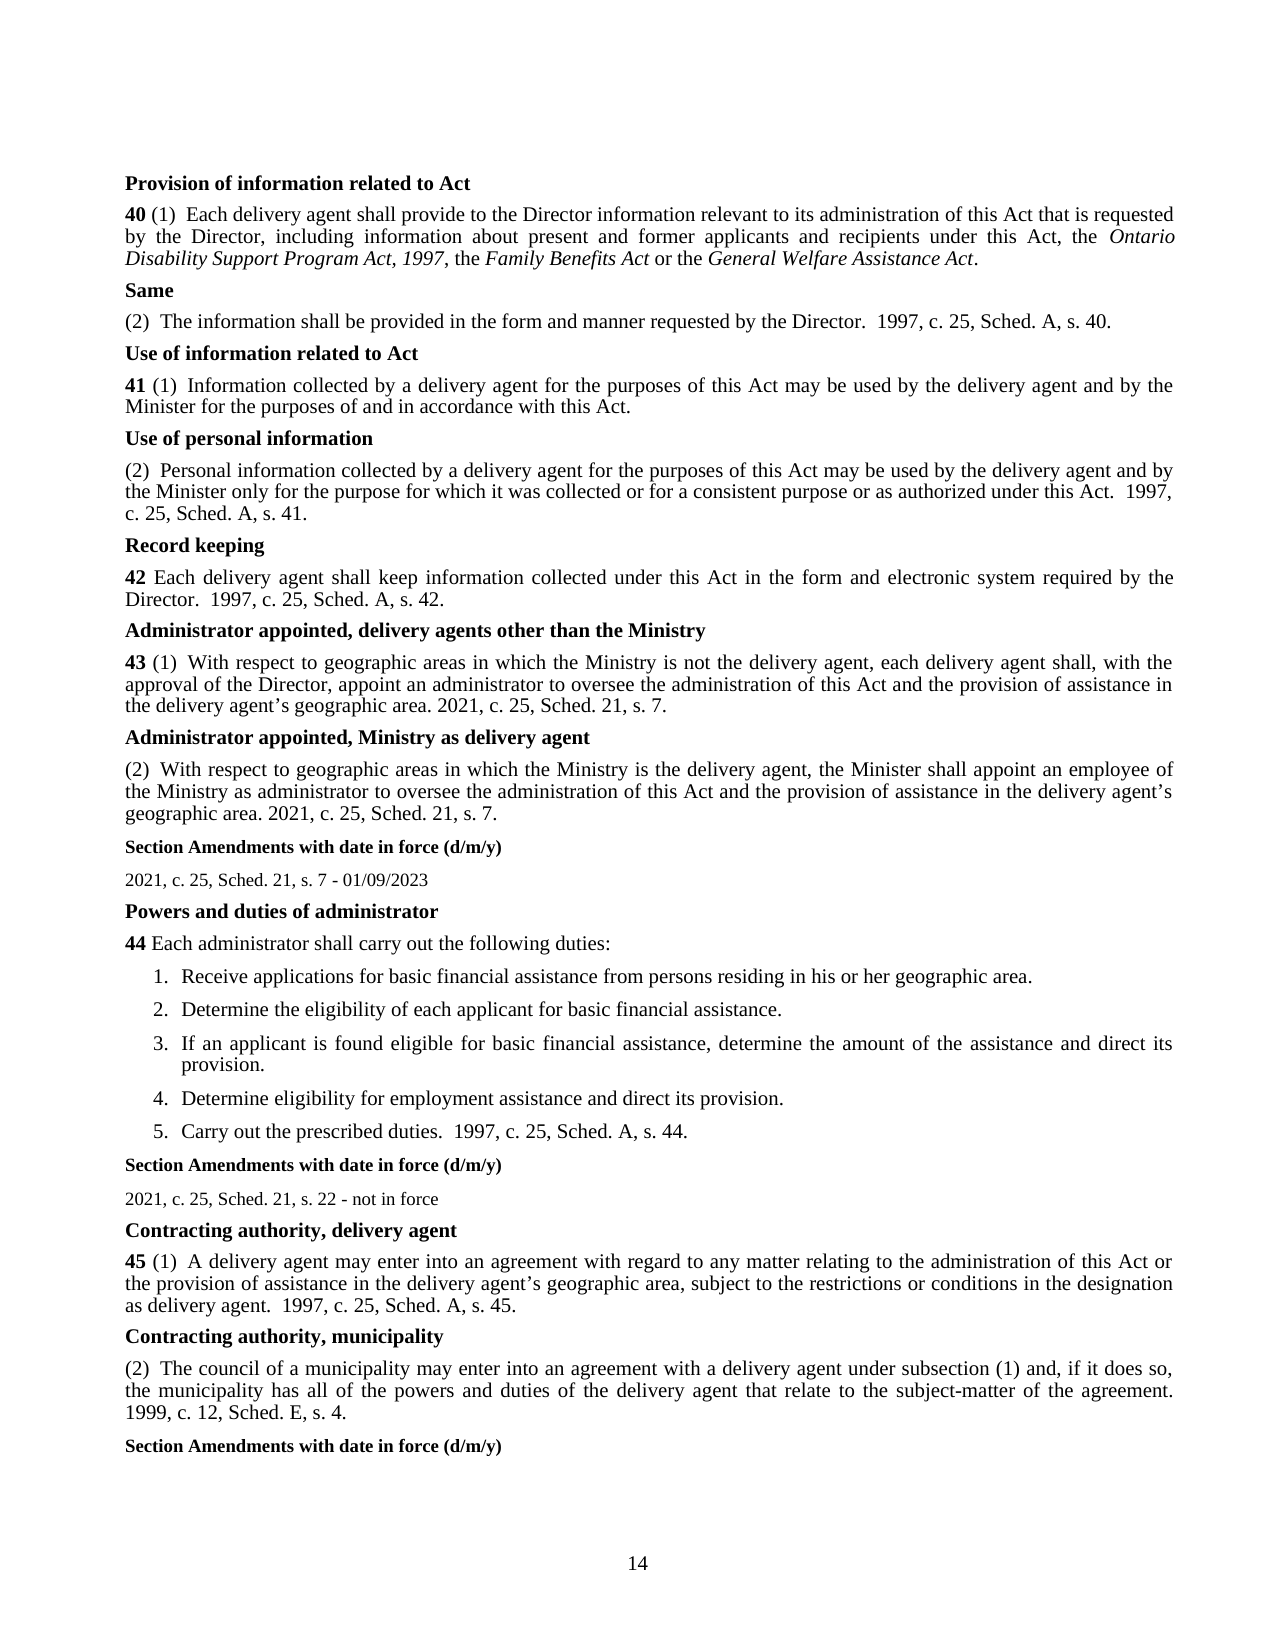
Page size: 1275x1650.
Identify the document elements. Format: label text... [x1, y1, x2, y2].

text 2021, c. 25, Sched. 21, s. 7 - 01/09/2023 [125, 869, 1175, 891]
text Section Amendments with date in force (d/m/y) [125, 1154, 1175, 1176]
text Use of information related to Act [125, 345, 1175, 364]
text 3. If an applicant is found eligible for basic financial assistance, determine the amount of the assistance and direct its provision. [125, 1033, 1175, 1076]
text Powers and duties of administrator [125, 903, 1175, 922]
text (2) Personal information collected by a delivery agent for the purposes of this Act may be used by the delivery agent and by the Minister only for the purpose for which it was collected or for a consistent purpose or as authorized under this Act. 1997, c. 25, Sched. A, s. 41. [125, 460, 1175, 525]
text 40 (1) Each delivery agent shall provide to the Director information relevant to its administration of this Act that is requested by the Director, including information about present and former applicants and recipients under this Act, the Ontario Disability Support Program Act, 1997, the Family Benefits Act or the General Welfare Assistance Act. [125, 204, 1175, 269]
text (2) The information shall be provided in the form and manner requested by the Director. 1997, c. 25, Sched. A, s. 40. [125, 311, 1175, 333]
text 4. Determine eligibility for employment assistance and direct its provision. [125, 1088, 1175, 1109]
text Section Amendments with date in force (d/m/y) [125, 836, 1175, 858]
text Provision of information related to Act [125, 175, 1175, 194]
text Administrator appointed, Ministry as delivery agent [125, 730, 1175, 748]
text 42 Each delivery agent shall keep information collected under this Act in the form and electronic system required by the Director. 1997, c. 25, Sched. A, s. 42. [125, 567, 1175, 610]
text 43 (1) With respect to geographic areas in which the Ministry is not the delivery agent, each delivery agent shall, with the approval of the Director, appoint an administrator to oversee the administration of this Act and the provision of assistance in the delivery agent’s geographic area. 2021, c. 25, Sched. 21, s. 7. [125, 652, 1175, 717]
text Same [125, 282, 1175, 301]
text Record keeping [125, 538, 1175, 556]
text Use of personal information [125, 431, 1175, 449]
text 41 (1) Information collected by a delivery agent for the purposes of this Act may be used by the delivery agent and by the Minister for the purposes of and in accordance with this Act. [125, 374, 1175, 418]
text (2) The council of a municipality may enter into an agreement with a delivery agent under subsection (1) and, if it does so, the municipality has all of the powers and duties of the delivery agent that relate to the subject-matter of the agreement. 1999, c. 12, Sched. E, s. 4. [125, 1358, 1175, 1423]
text 5. Carry out the prescribed duties. 1997, c. 25, Sched. A, s. 44. [125, 1121, 1175, 1143]
text 45 (1) A delivery agent may enter into an agreement with regard to any matter relating to the administration of this Act or the provision of assistance in the delivery agent’s geographic area, subject to the restrictions or conditions in the designation as delivery agent. 1997, c. 25, Sched. A, s. 45. [125, 1251, 1175, 1316]
text Contracting authority, delivery agent [125, 1222, 1175, 1241]
text 1. Receive applications for basic financial assistance from persons residing in his or her geographic area. [125, 966, 1175, 988]
text 2021, c. 25, Sched. 21, s. 22 - not in force [125, 1188, 1175, 1209]
text (2) With respect to geographic areas in which the Ministry is the delivery agent, the Minister shall appoint an employee of the Ministry as administrator to oversee the administration of this Act and the provision of assistance in the delivery agent’s geographic area. 2021, c. 25, Sched. 21, s. 7. [125, 759, 1175, 824]
text 2. Determine the eligibility of each applicant for basic financial assistance. [125, 999, 1175, 1021]
text 44 Each administrator shall carry out the following duties: [125, 933, 1175, 954]
text Contracting authority, municipality [125, 1329, 1175, 1348]
text Administrator appointed, delivery agents other than the Ministry [125, 623, 1175, 642]
text Section Amendments with date in force (d/m/y) [125, 1435, 1175, 1457]
